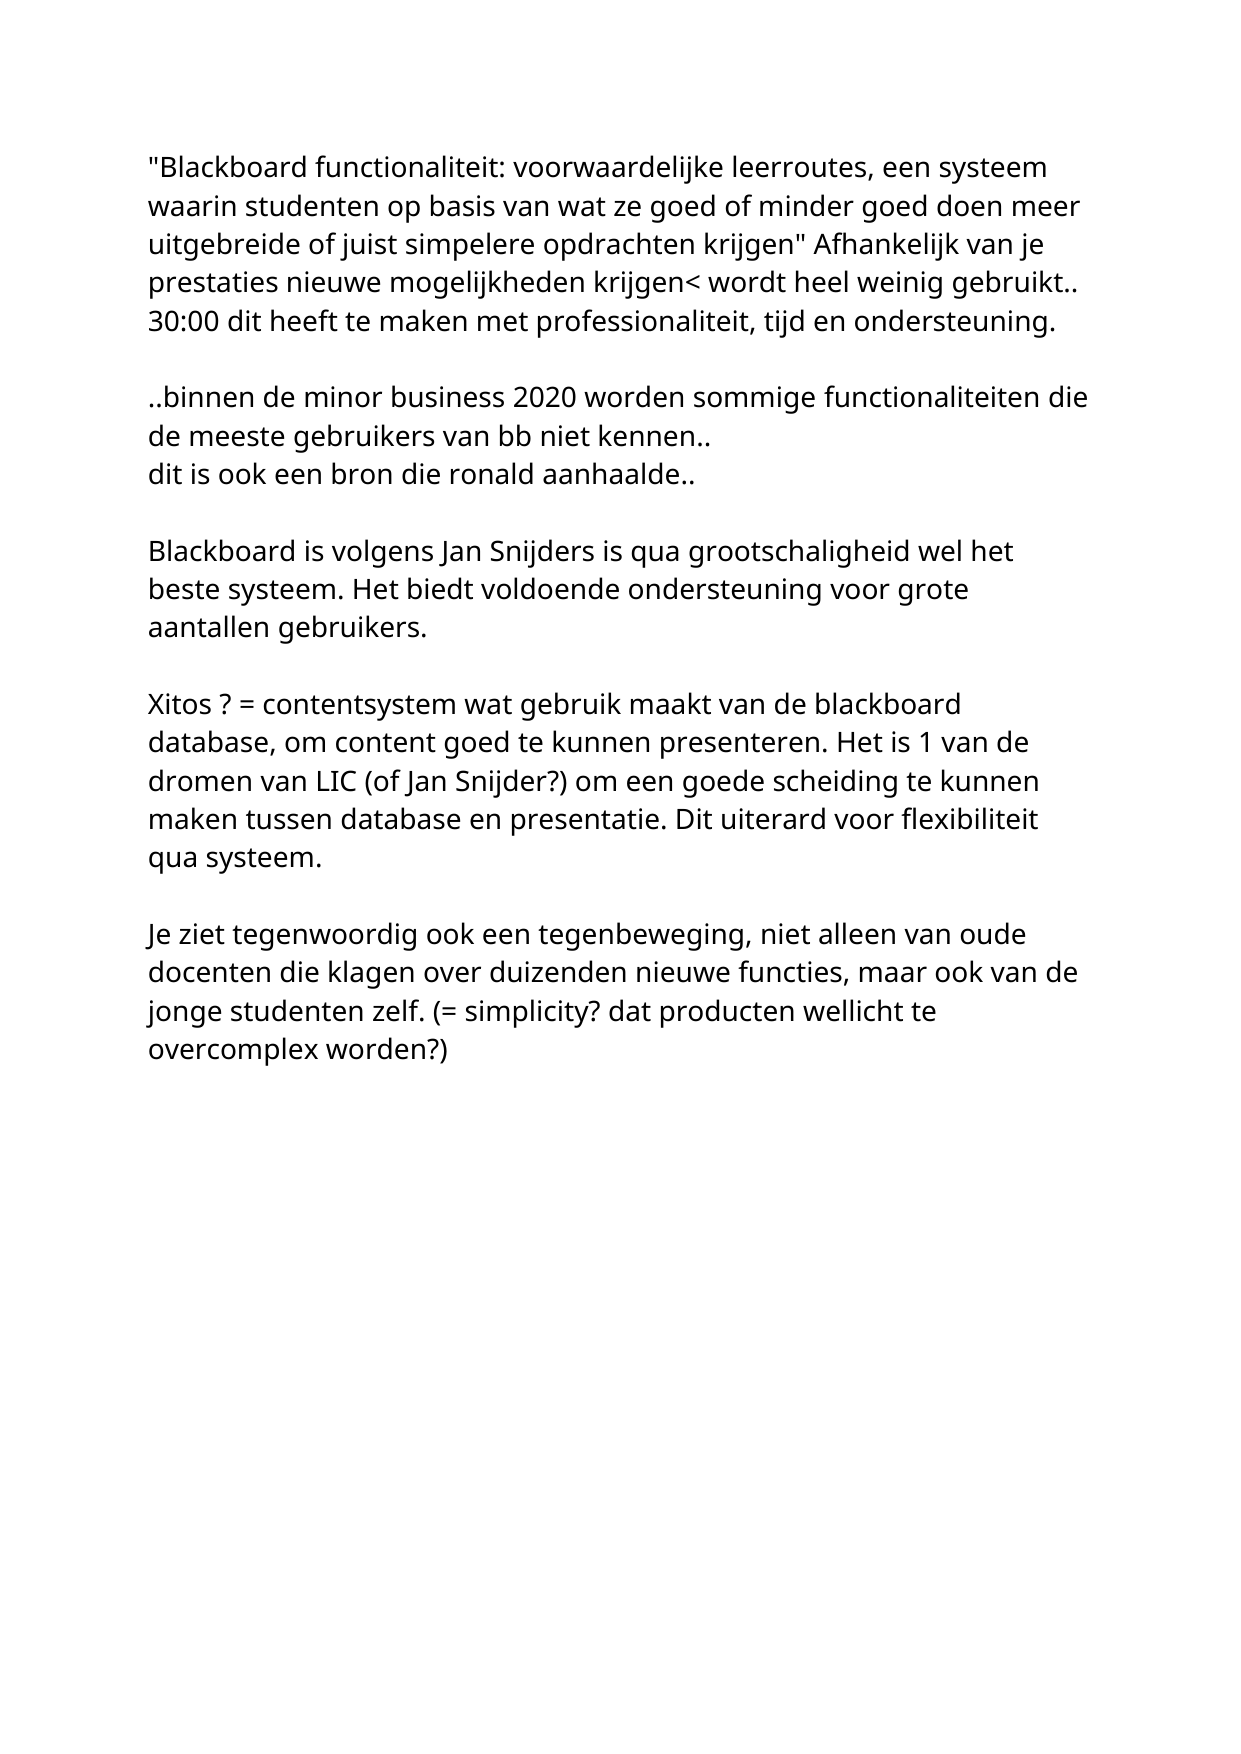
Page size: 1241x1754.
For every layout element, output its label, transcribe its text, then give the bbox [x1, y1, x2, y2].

text "Blackboard functionaliteit: voorwaardelijke leerroutes, een systeem waarin studenten op basis van wat ze goed of minder goed doen meer uitgebreide of juist simpelere opdrachten krijgen" Afhankelijk van je prestaties nieuwe mogelijkheden krijgen< wordt heel weinig gebruikt.. 30:00 dit heeft te maken met professionaliteit, tijd en ondersteuning. [148, 148, 1093, 339]
text Blackboard is volgens Jan Snijders is qua grootschaligheid wel het beste systeem. Het biedt voldoende ondersteuning voor grote aantallen gebruikers. [148, 531, 1093, 646]
text ..binnen de minor business 2020 worden sommige functionaliteiten die de meeste gebruikers van bb niet kennen.. [148, 378, 1093, 454]
text Je ziet tegenwoordig ook een tegenbeweging, niet alleen van oude docenten die klagen over duizenden nieuwe functies, maar ook van de jonge studenten zelf. (= simplicity? dat producten wellicht te overcomplex worden?) [148, 914, 1093, 1068]
text dit is ook een bron die ronald aanhaalde.. [148, 454, 1093, 493]
text Xitos ? = contentsystem wat gebruik maakt van de blackboard database, om content goed te kunnen presenteren. Het is 1 van de dromen van LIC (of Jan Snijder?) om een goede scheiding te kunnen maken tussen database en presentatie. Dit uiterard voor flexibiliteit qua systeem. [148, 684, 1093, 876]
